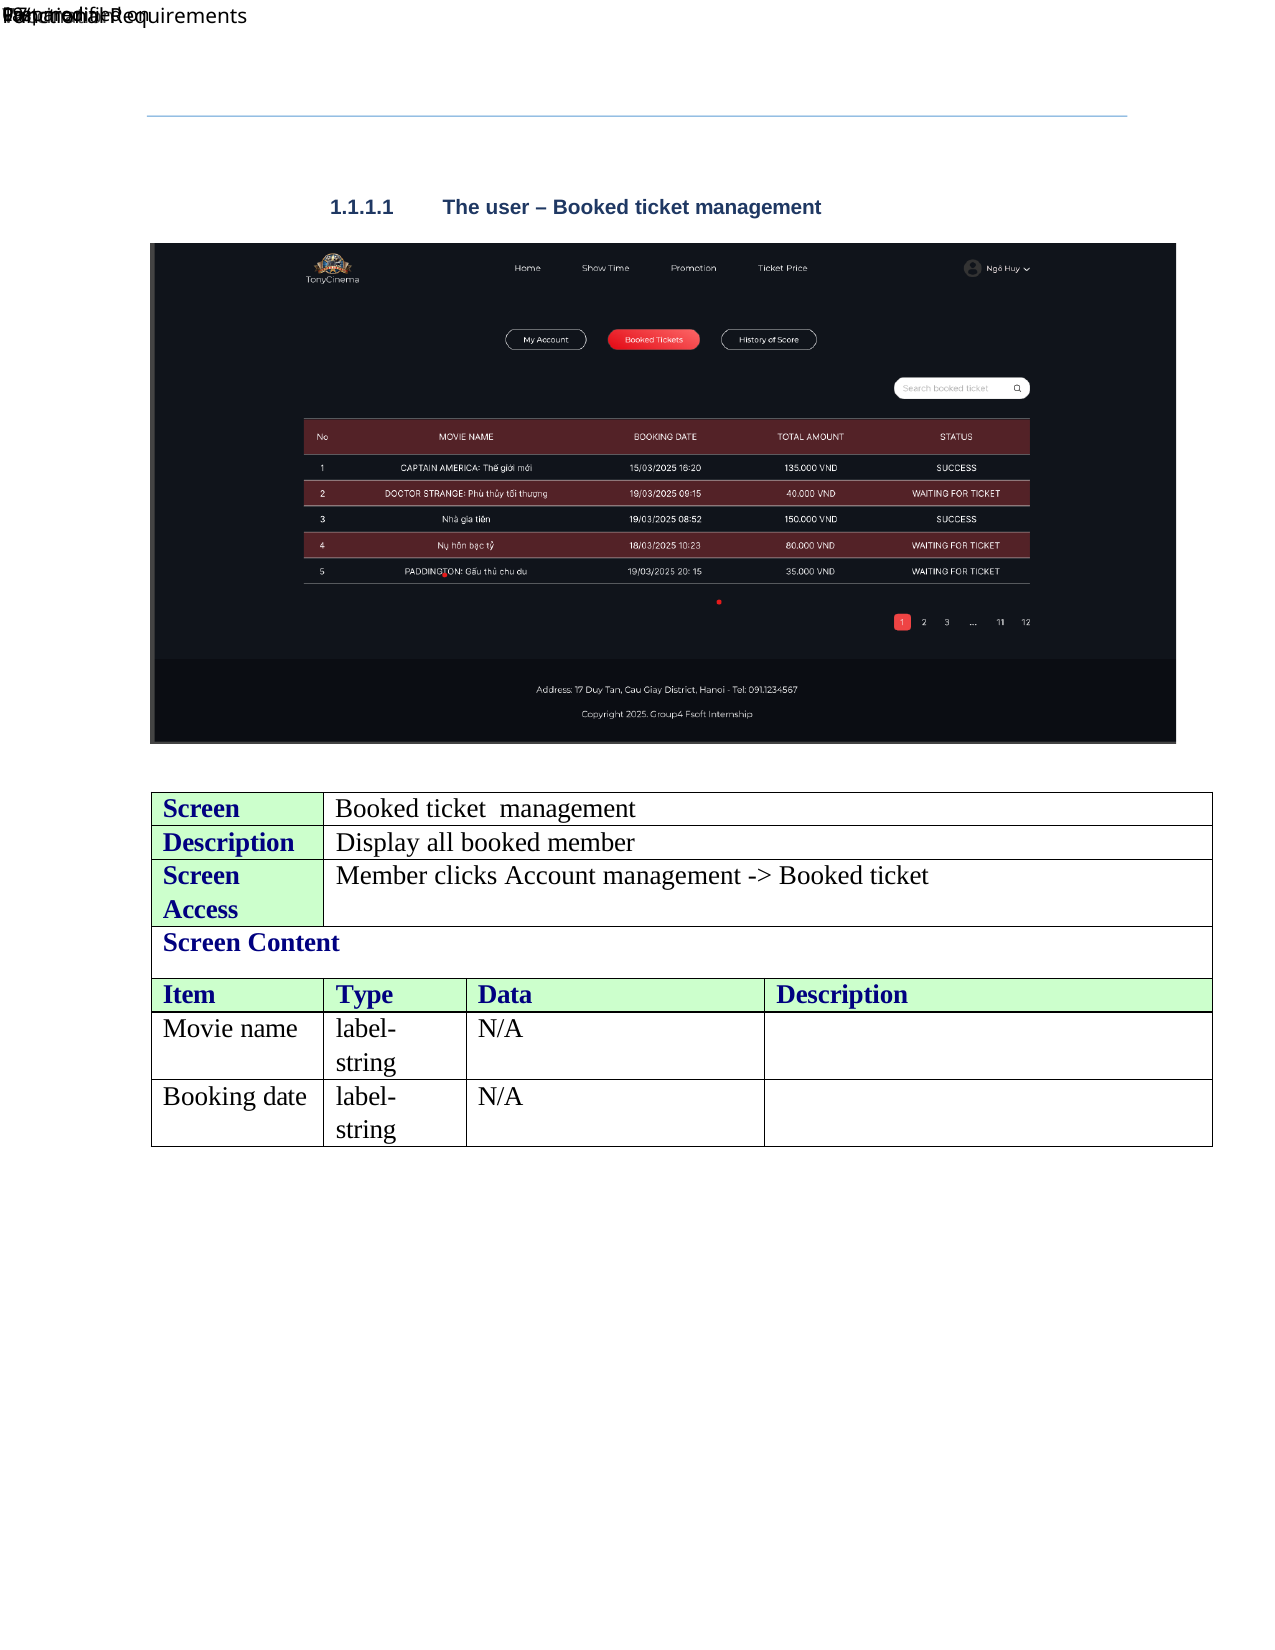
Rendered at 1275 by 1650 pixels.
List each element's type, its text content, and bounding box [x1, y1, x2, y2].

table_cell Data [467, 979, 764, 1011]
table_cell Member clicks Account management -> Booked ticket [324, 860, 1212, 926]
table_cell label- string [324, 1013, 466, 1078]
picture [150, 243, 1177, 744]
table_header Screen [152, 793, 323, 825]
table_cell Description [152, 826, 323, 859]
table_cell Item [152, 979, 323, 1011]
table_cell [765, 1013, 1212, 1078]
table_cell Description [765, 979, 1212, 1011]
table_cell Movie name [152, 1013, 323, 1078]
table_header Booked ticket management [324, 793, 1212, 825]
table_cell Screen Content [152, 927, 1212, 978]
table_cell label- string [324, 1080, 466, 1146]
table_cell Screen Access [152, 860, 323, 926]
table_cell Type [324, 979, 466, 1011]
subtitle The user – Booked ticket management [330, 195, 1275, 219]
table_cell Booking date [152, 1080, 323, 1146]
table_cell [765, 1080, 1212, 1146]
table_cell N/A [467, 1013, 764, 1078]
table_cell N/A [467, 1080, 764, 1146]
table_cell Display all booked member [324, 826, 1212, 859]
